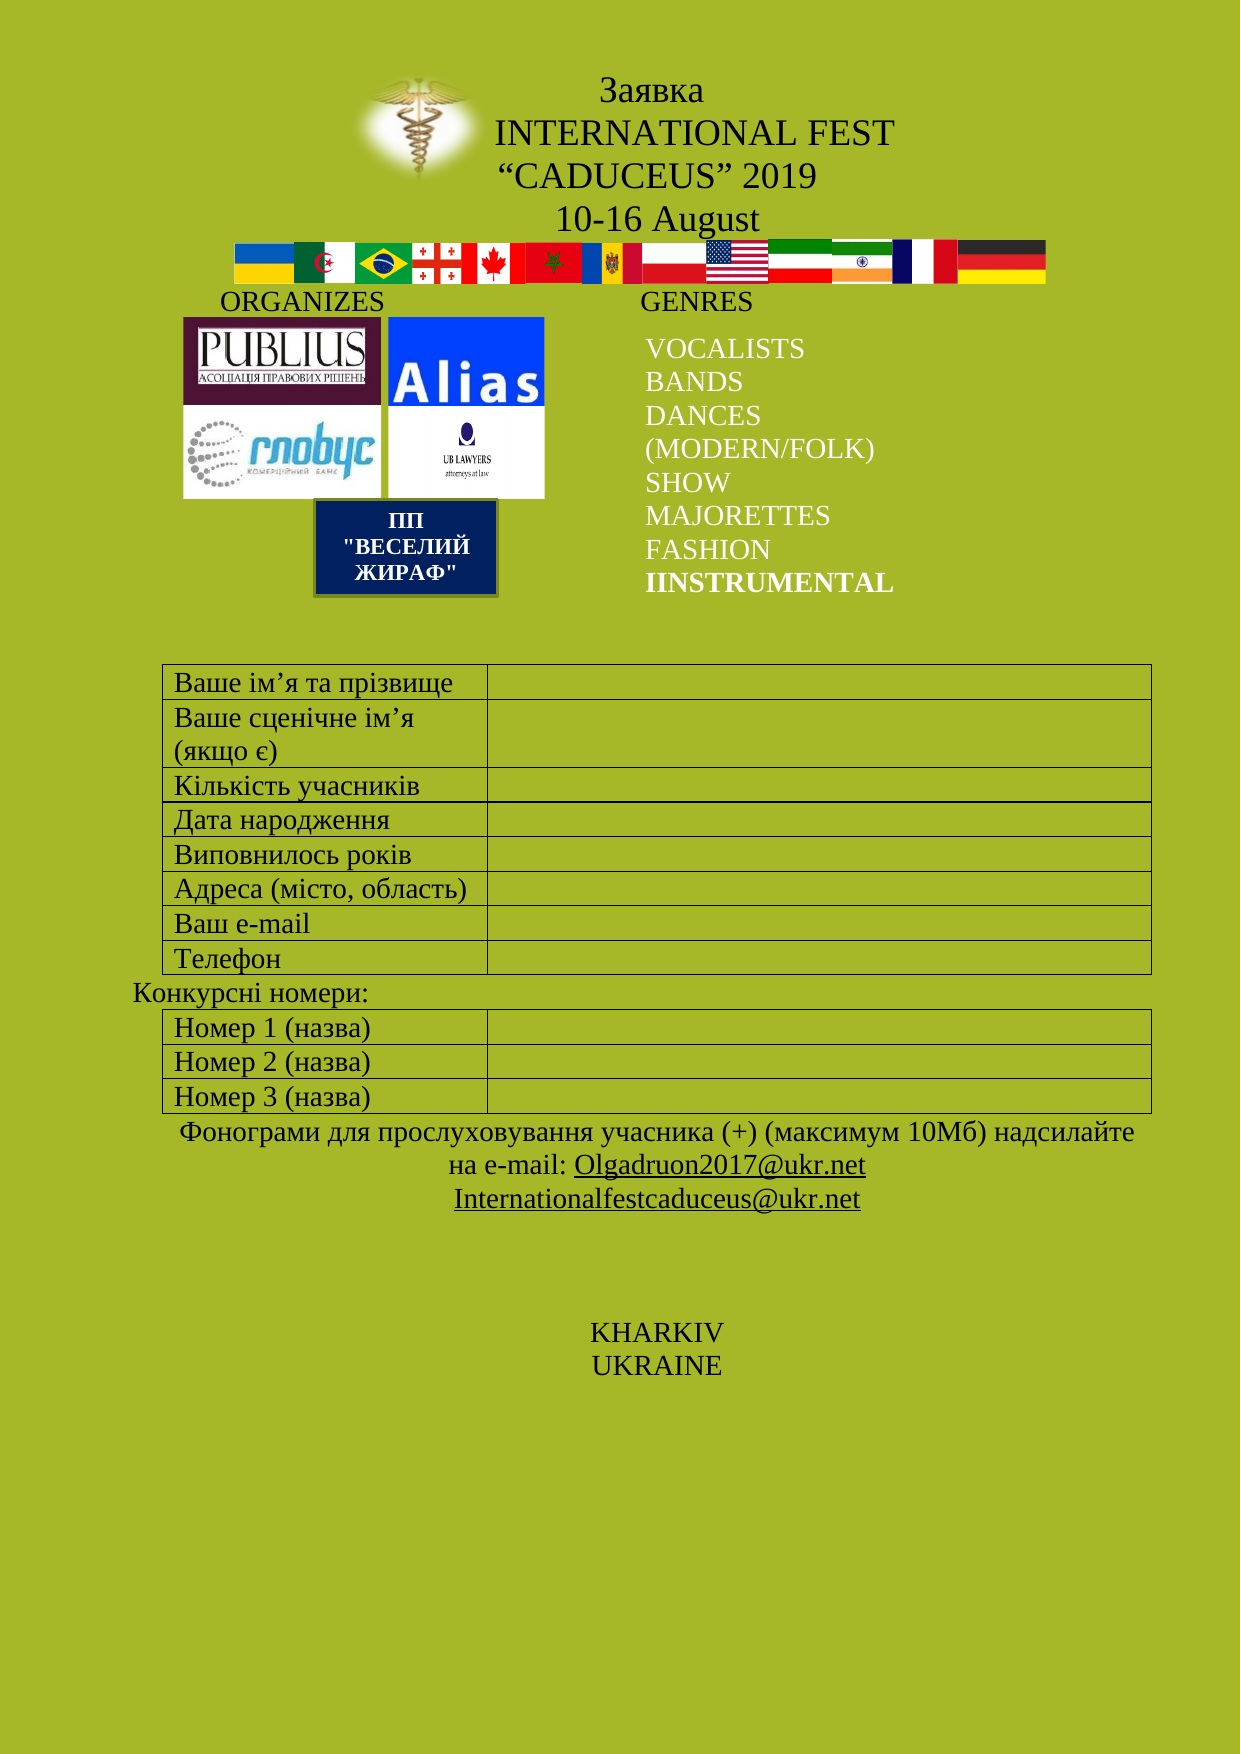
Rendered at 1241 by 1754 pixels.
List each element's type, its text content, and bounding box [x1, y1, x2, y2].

picture [234, 239, 1046, 284]
table_cell [488, 768, 1151, 801]
table_header [488, 665, 1151, 699]
text ORGANIZES GENRES [74, 284, 1240, 317]
text Internationalfestcaduceus@ukr.net [74, 1181, 1240, 1214]
table_cell [488, 906, 1151, 940]
table_cell [488, 1045, 1151, 1078]
text на e-mail: Olgadruon2017@ukr.net [74, 1147, 1240, 1181]
table_header [488, 1010, 1151, 1043]
table_cell [488, 872, 1151, 905]
table_cell [488, 1079, 1151, 1113]
table_cell Номер 3 (назва) [163, 1079, 487, 1113]
text Конкурсні номери: [74, 975, 1240, 1009]
table_cell [488, 837, 1151, 871]
text 10-16 August [74, 196, 1240, 239]
table_cell Кількість учасників [163, 768, 487, 801]
picture [388, 317, 545, 499]
text KHARKIV [74, 1315, 1240, 1348]
table_header Ваше ім’я та прізвище [163, 665, 487, 699]
table_cell Телефон [163, 941, 487, 974]
table_cell [488, 700, 1151, 767]
table_cell Виповнилось років [163, 837, 487, 871]
table_cell Ваше сценічне ім’я (якщо є) [163, 700, 487, 767]
table_cell Адреса (місто, область) [163, 872, 487, 905]
table_cell Дата народження [163, 803, 487, 836]
table_cell Ваш e-mail [163, 906, 487, 940]
table_cell [488, 803, 1151, 836]
text Фонограми для прослуховування учасника (+) (максимум 10Мб) надсилайте [74, 1114, 1240, 1147]
picture [183, 317, 382, 499]
text UKRAINE [74, 1348, 1240, 1382]
table_cell Номер 2 (назва) [163, 1045, 487, 1078]
text “CADUCEUS” 2019 [74, 153, 1240, 196]
table_header Номер 1 (назва) [163, 1010, 487, 1043]
text INTERNATIONAL FEST [74, 110, 1240, 153]
table_cell [488, 941, 1151, 974]
text Заявка [74, 67, 1240, 110]
